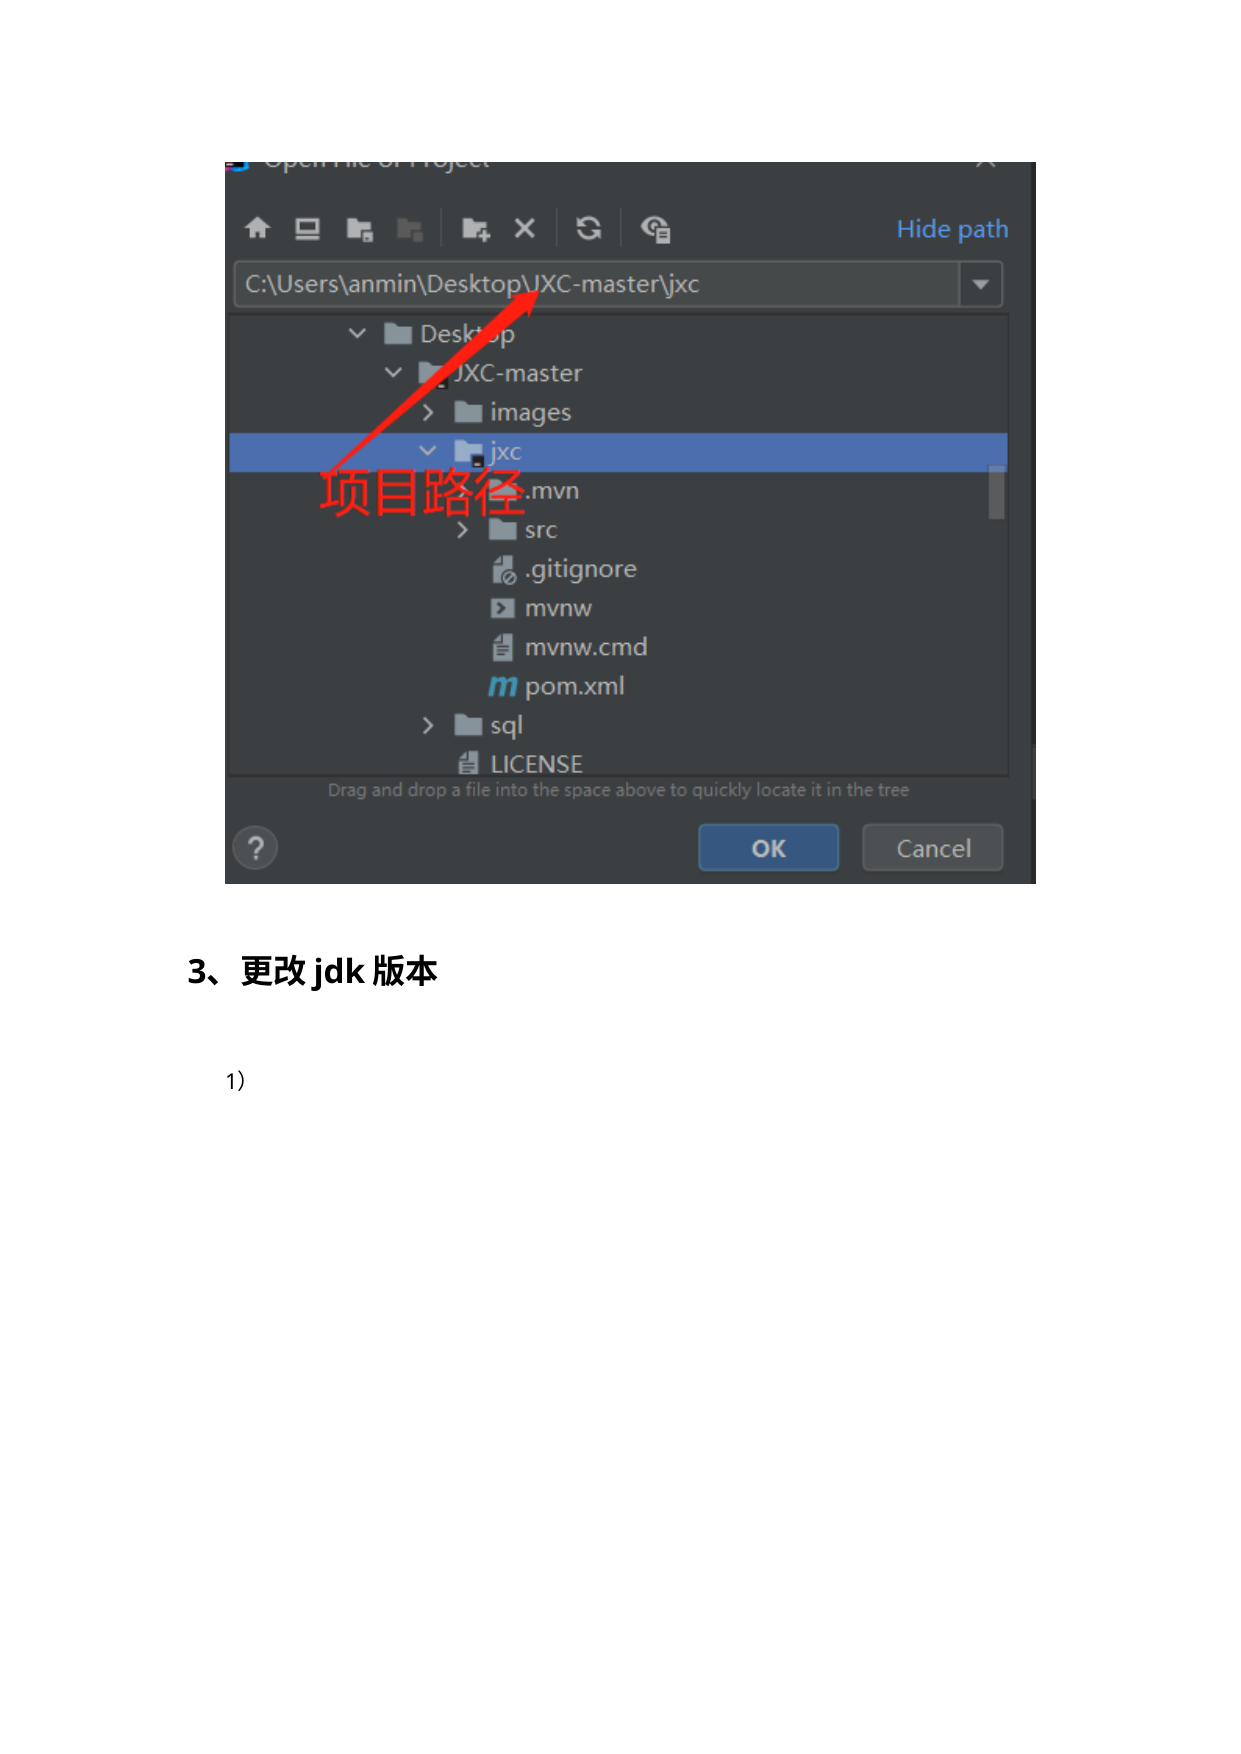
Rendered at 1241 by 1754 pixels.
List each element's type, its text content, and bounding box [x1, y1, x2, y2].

subtitle 3、更改jdk版本 [187, 937, 1053, 1002]
text 1） [225, 1064, 1053, 1096]
picture [225, 162, 1036, 884]
